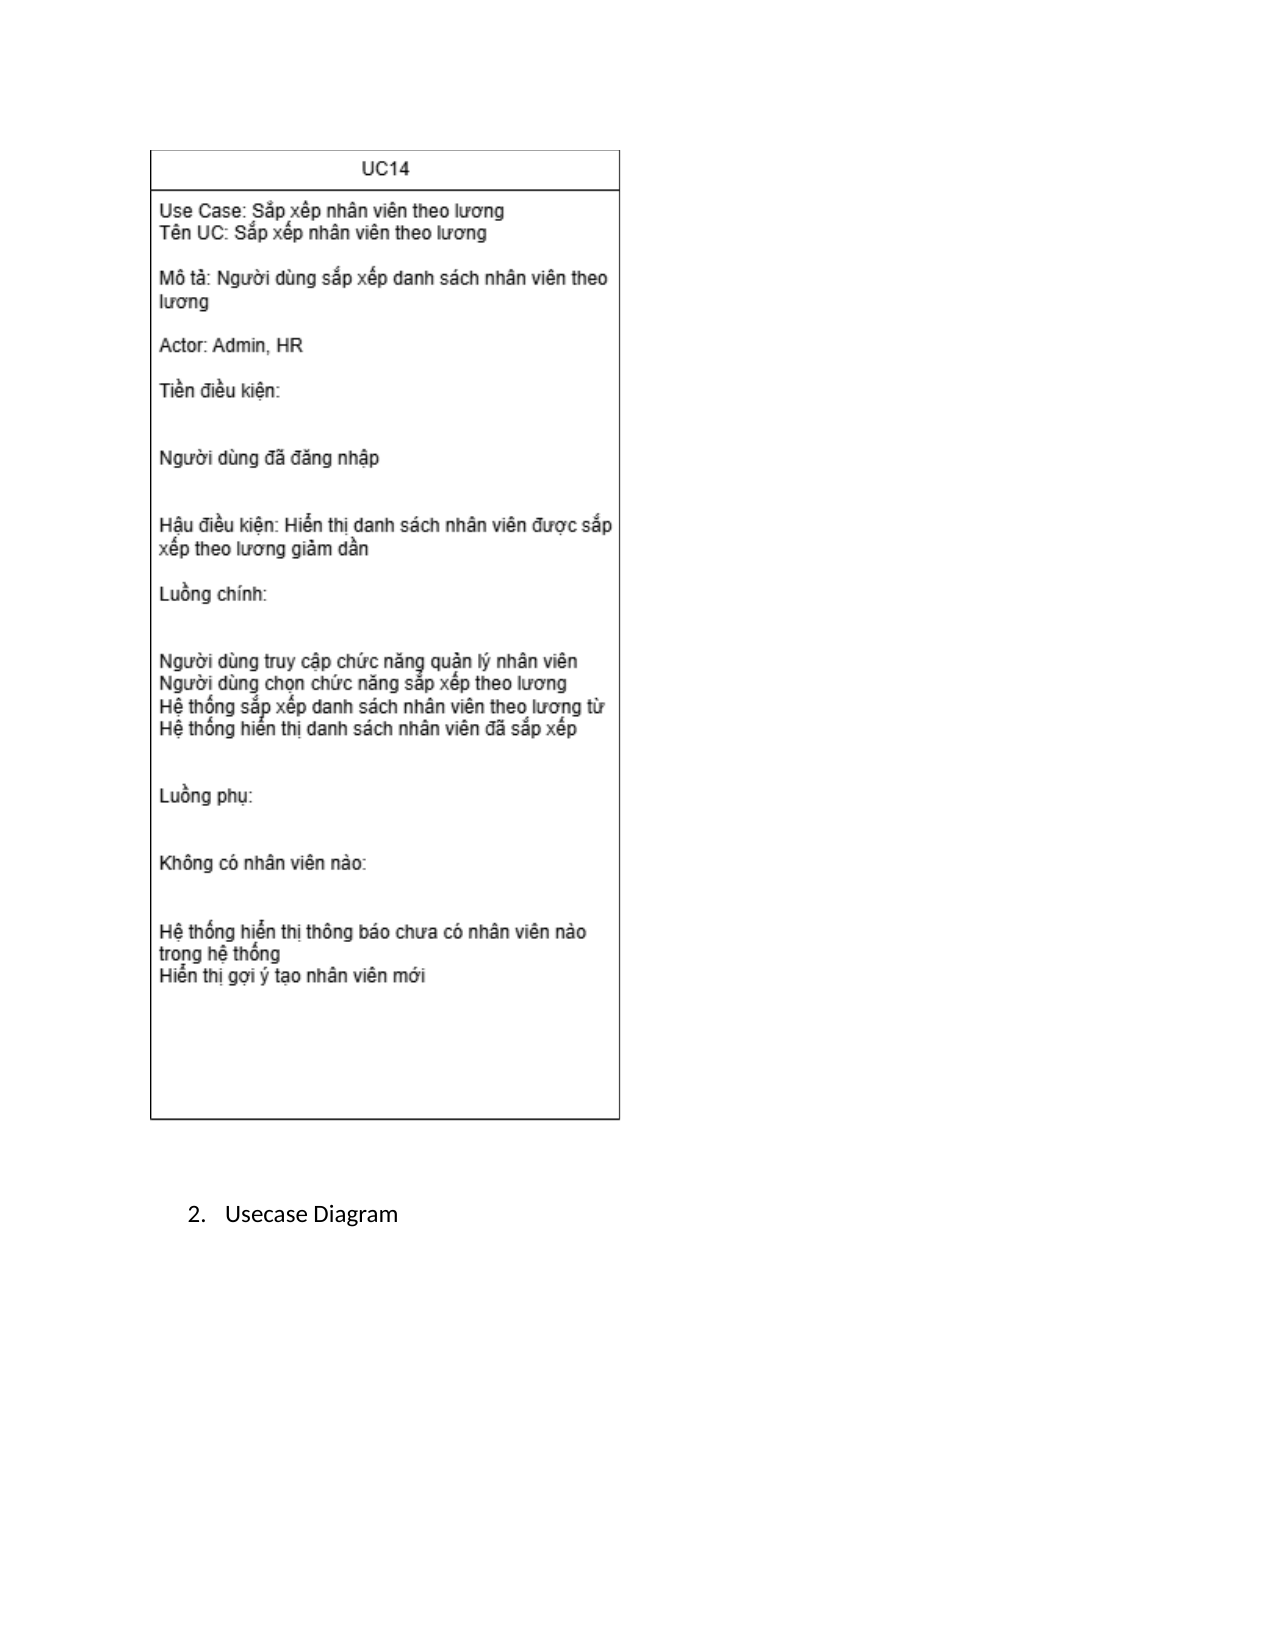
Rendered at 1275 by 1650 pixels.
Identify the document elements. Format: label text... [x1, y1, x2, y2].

list Usecase Diagram [187, 1198, 1125, 1228]
picture [150, 150, 621, 1125]
